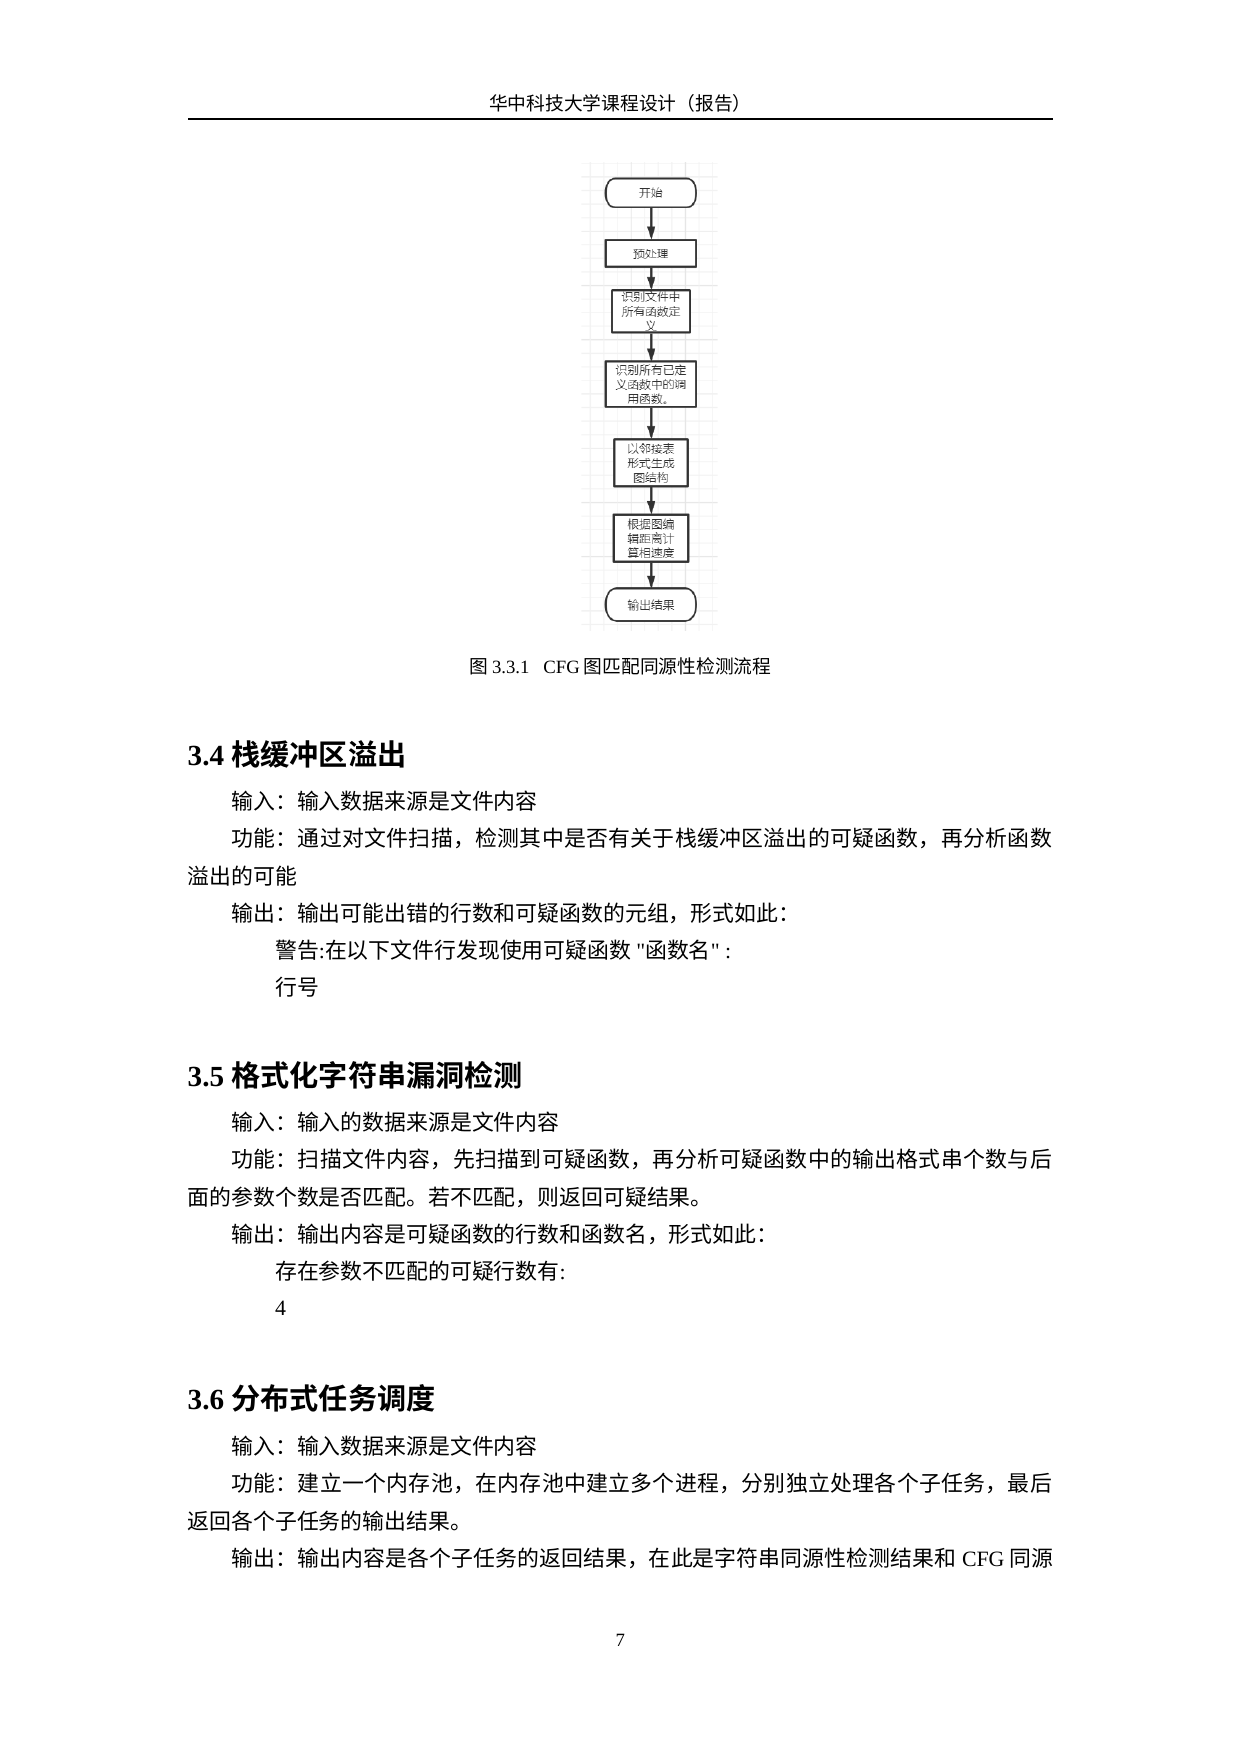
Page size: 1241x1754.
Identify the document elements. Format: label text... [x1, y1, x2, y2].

text 输入：输入数据来源是文件内容 [187, 1429, 1053, 1461]
subtitle 3.6 分布式任务调度 [187, 1376, 1053, 1418]
text 输出：输出可能出错的行数和可疑函数的元组，形式如此： [187, 896, 1053, 928]
subtitle 3.5 格式化字符串漏洞检测 [187, 1052, 1053, 1094]
text 输出：输出内容是可疑函数的行数和函数名，形式如此： [187, 1217, 1053, 1249]
text 行号 [231, 970, 1053, 1002]
picture [581, 162, 718, 631]
text 警告:在以下文件行发现使用可疑函数 "函数名" : [231, 933, 1053, 965]
text 输入：输入数据来源是文件内容 [187, 784, 1053, 816]
text 存在参数不匹配的可疑行数有: [187, 1254, 1053, 1286]
text 功能：扫描文件内容，先扫描到可疑函数，再分析可疑函数中的输出格式串个数与后面的参数个数是否匹配。若不匹配，则返回可疑结果。 [187, 1142, 1053, 1212]
text 4 [231, 1291, 1053, 1323]
subtitle 3.4 栈缓冲区溢出 [187, 731, 1053, 773]
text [187, 1540, 1053, 1573]
text 输入：输入的数据来源是文件内容 [187, 1105, 1053, 1137]
text 功能：通过对文件扫描，检测其中是否有关于栈缓冲区溢出的可疑函数，再分析函数溢出的可能 [187, 821, 1053, 891]
text 图3.3.1 CFG图匹配同源性检测流程 [187, 649, 1053, 682]
text 功能：建立一个内存池，在内存池中建立多个进程，分别独立处理各个子任务，最后返回各个子任务的输出结果。 [187, 1466, 1053, 1536]
